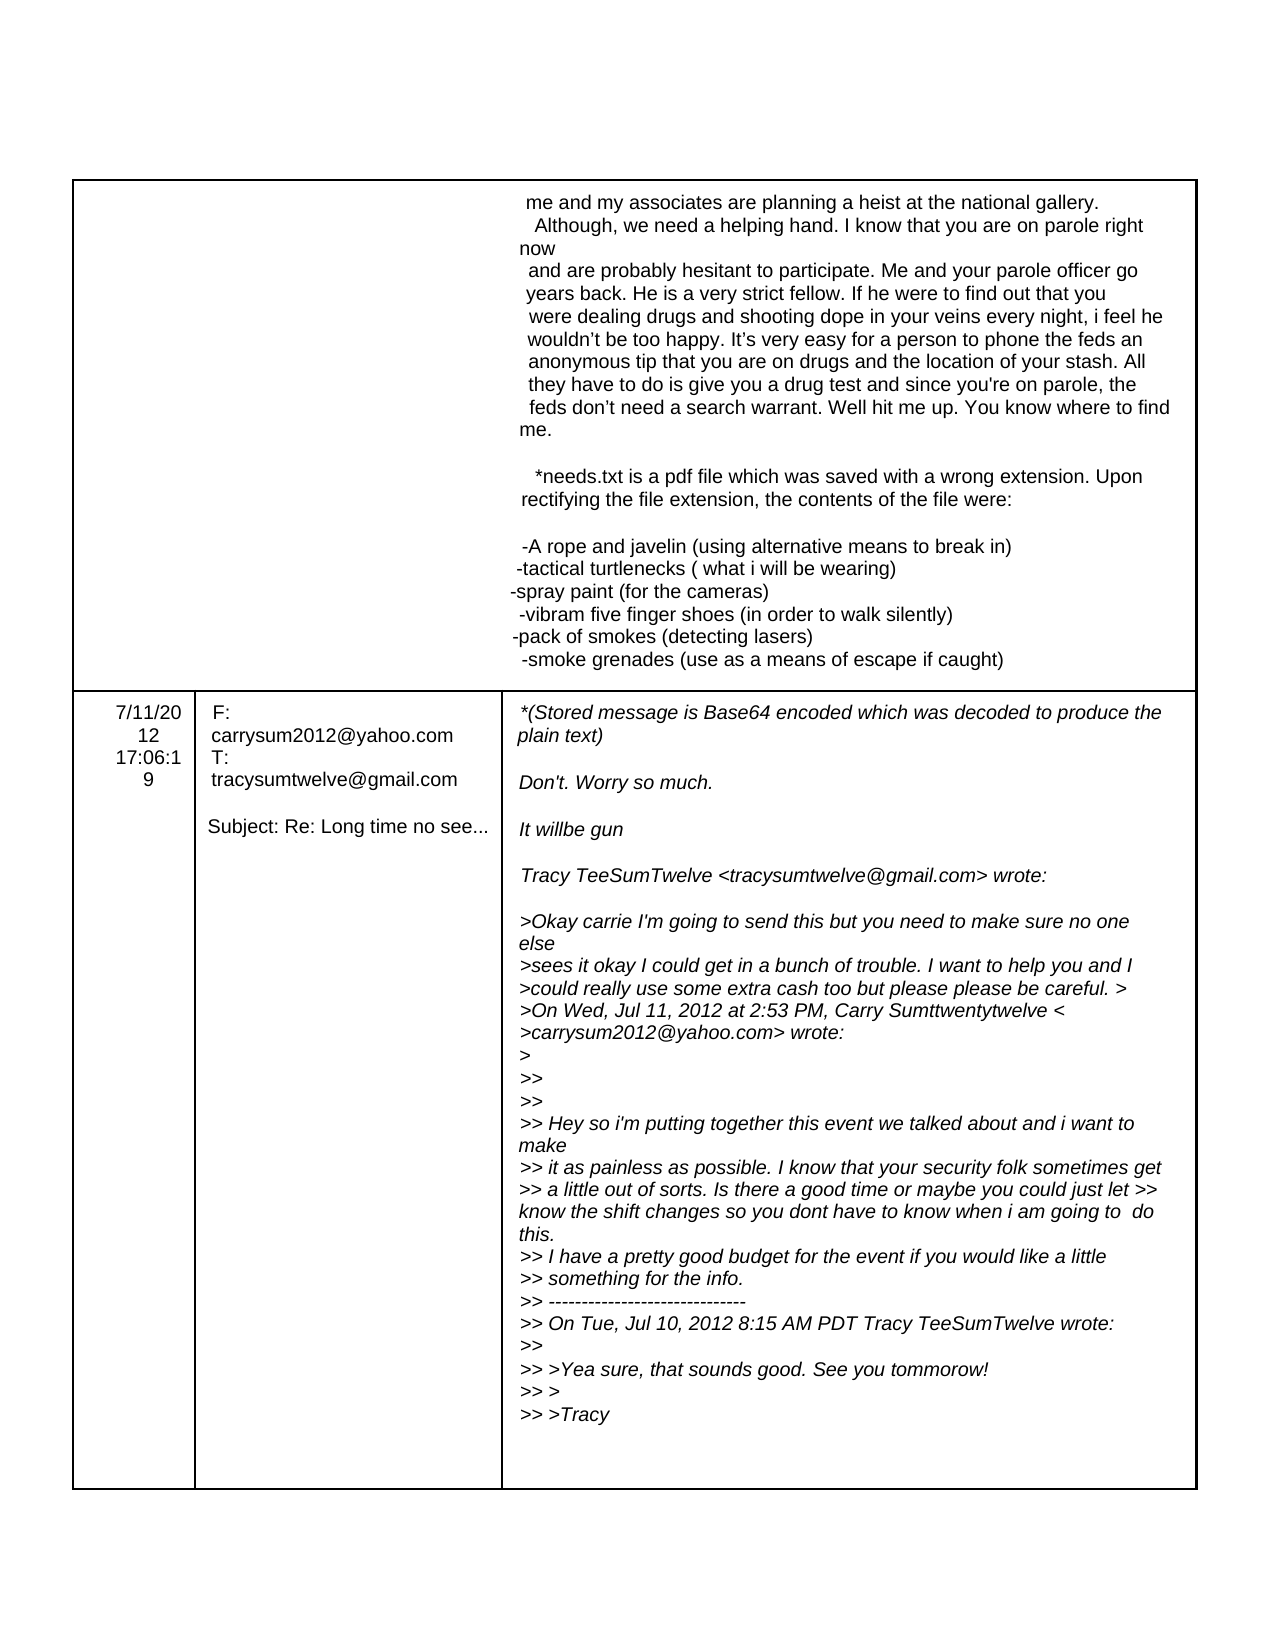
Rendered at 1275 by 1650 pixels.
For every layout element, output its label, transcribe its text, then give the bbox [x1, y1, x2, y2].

table_cell F: carrysum2012@yahoo.com T: tracysumtwelve@gmail.com Subject: Re: Long time no see... [196, 692, 501, 1488]
table_cell 7/11/2012 17:06:19 [74, 692, 194, 1488]
table_header me and my associates are planning a heist at the national gallery. Although, we need a helping hand. I know that you are on parole right now and are probably hesitant to participate. Me and your parole officer go years back. He is a very strict fellow. If he were to find out that you were dealing drugs and shooting dope in your veins every night, i feel he wouldn’t be too happy. It’s very easy for a person to phone the feds an anonymous tip that you are on drugs and the location of your stash. All they have to do is give you a drug test and since you're on parole, the feds don’t need a search warrant. Well hit me up. You know where to find me. *needs.txt is a pdf file which was saved with a wrong extension. Upon rectifying the file extension, the contents of the file were: -A rope and javelin (using alternative means to break in) -tactical turtlenecks ( what i will be wearing) -spray paint (for the cameras) -vibram five finger shoes (in order to walk silently) -pack of smokes (detecting lasers) -smoke grenades (use as a means of escape if caught) [74, 181, 1195, 689]
table_cell *(Stored message is Base64 encoded which was decoded to produce the plain text) Don't. Worry so much. It willbe gun Tracy TeeSumTwelve <tracysumtwelve@gmail.com> wrote: >Okay carrie I'm going to send this but you need to make sure no one else >sees it okay I could get in a bunch of trouble. I want to help you and I >could really use some extra cash too but please please be careful. > >On Wed, Jul 11, 2012 at 2:53 PM, Carry Sumttwentytwelve < >carrysum2012@yahoo.com> wrote: > >> >> >> Hey so i'm putting together this event we talked about and i want to make >> it as painless as possible. I know that your security folk sometimes get >> a little out of sorts. Is there a good time or maybe you could just let >> know the shift changes so you dont have to know when i am going to do this. >> I have a pretty good budget for the event if you would like a little >> something for the info. >> ------------------------------ >> On Tue, Jul 10, 2012 8:15 AM PDT Tracy TeeSumTwelve wrote: >> >> >Yea sure, that sounds good. See you tommorow! >> > >> >Tracy [503, 692, 1195, 1488]
